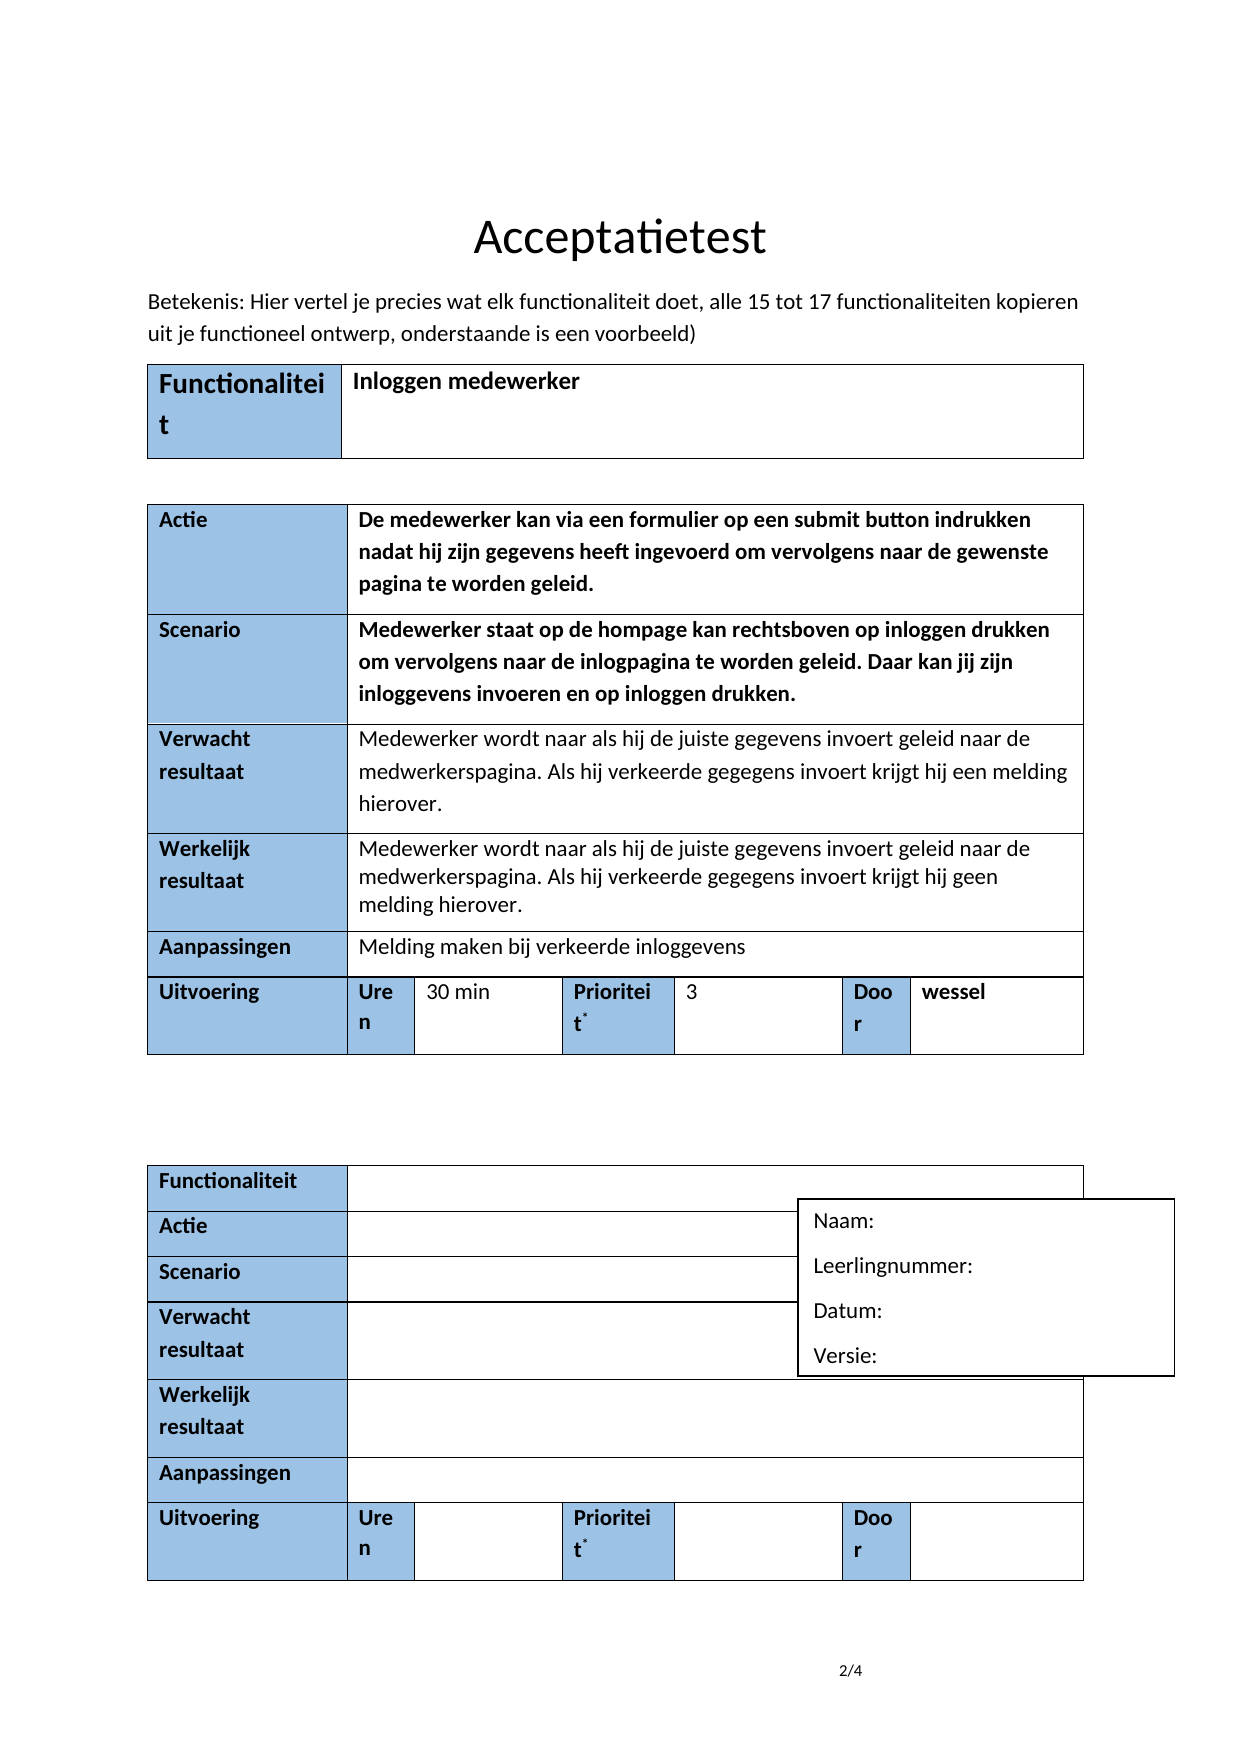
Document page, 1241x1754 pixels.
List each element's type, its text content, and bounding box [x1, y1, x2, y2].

table_cell Door [843, 978, 910, 1054]
table_cell 30 min [415, 978, 562, 1054]
table_cell [348, 1212, 797, 1256]
text Betekenis: Hier vertel je precies wat elk functionaliteit doet, alle 15 tot 17 functionaliteiten kopieren uit je functioneel ontwerp, onderstaande is een voorbeeld) [148, 287, 1093, 348]
table_header Functionaliteit [148, 365, 341, 458]
table_cell [911, 1503, 1083, 1580]
table_cell [675, 1503, 842, 1580]
table_cell Medewerker staat op de hompage kan rechtsboven op inloggen drukken om vervolgens naar de inlogpagina te worden geleid. Daar kan jij zijn inloggevens invoeren en op inloggen drukken. [348, 615, 1083, 723]
table_cell Uitvoering [148, 978, 347, 1054]
table_cell Uren [348, 978, 414, 1054]
table_cell Werkelijk resultaat [148, 1380, 347, 1457]
table_cell Scenario [148, 1257, 347, 1301]
table_cell [348, 1303, 1083, 1379]
table_cell Uitvoering [148, 1503, 347, 1580]
table_header Actie [148, 505, 347, 614]
subtitle Acceptatietest [148, 205, 1093, 266]
table_cell 3 [675, 978, 842, 1054]
table_cell Actie [148, 1212, 347, 1256]
table_cell Medewerker wordt naar als hij de juiste gegevens invoert geleid naar de medwerkerspagina. Als hij verkeerde gegegens invoert krijgt hij geen melding hierover. [348, 834, 1083, 931]
table_header [348, 1166, 1083, 1211]
table_cell [348, 1380, 1083, 1457]
table_cell Uren [348, 1503, 414, 1580]
table_cell [348, 1458, 1083, 1502]
table_cell Scenario [148, 615, 347, 723]
table_cell Door [843, 1503, 910, 1580]
table_cell Prioriteit [563, 978, 674, 1054]
table_cell [348, 1257, 797, 1301]
table_cell Aanpassingen [148, 1458, 347, 1502]
table_cell Prioriteit* [563, 1503, 674, 1580]
table_cell Verwacht resultaat [148, 725, 347, 833]
table_cell Aanpassingen [148, 932, 347, 976]
table_cell Verwacht resultaat [148, 1303, 347, 1379]
table_header Inloggen medewerker [342, 365, 1083, 458]
table_cell Werkelijk resultaat [148, 834, 347, 931]
table_header De medewerker kan via een formulier op een submit button indrukken nadat hij zijn gegevens heeft ingevoerd om vervolgens naar de gewenste pagina te worden geleid. [348, 505, 1083, 614]
table_cell wessel [911, 978, 1083, 1054]
table_cell [415, 1503, 562, 1580]
table_cell Melding maken bij verkeerde inloggevens [348, 932, 1083, 976]
table_cell Medewerker wordt naar als hij de juiste gegevens invoert geleid naar de medwerkerspagina. Als hij verkeerde gegegens invoert krijgt hij een melding hierover. [348, 725, 1083, 833]
table_header Functionaliteit [148, 1166, 347, 1211]
